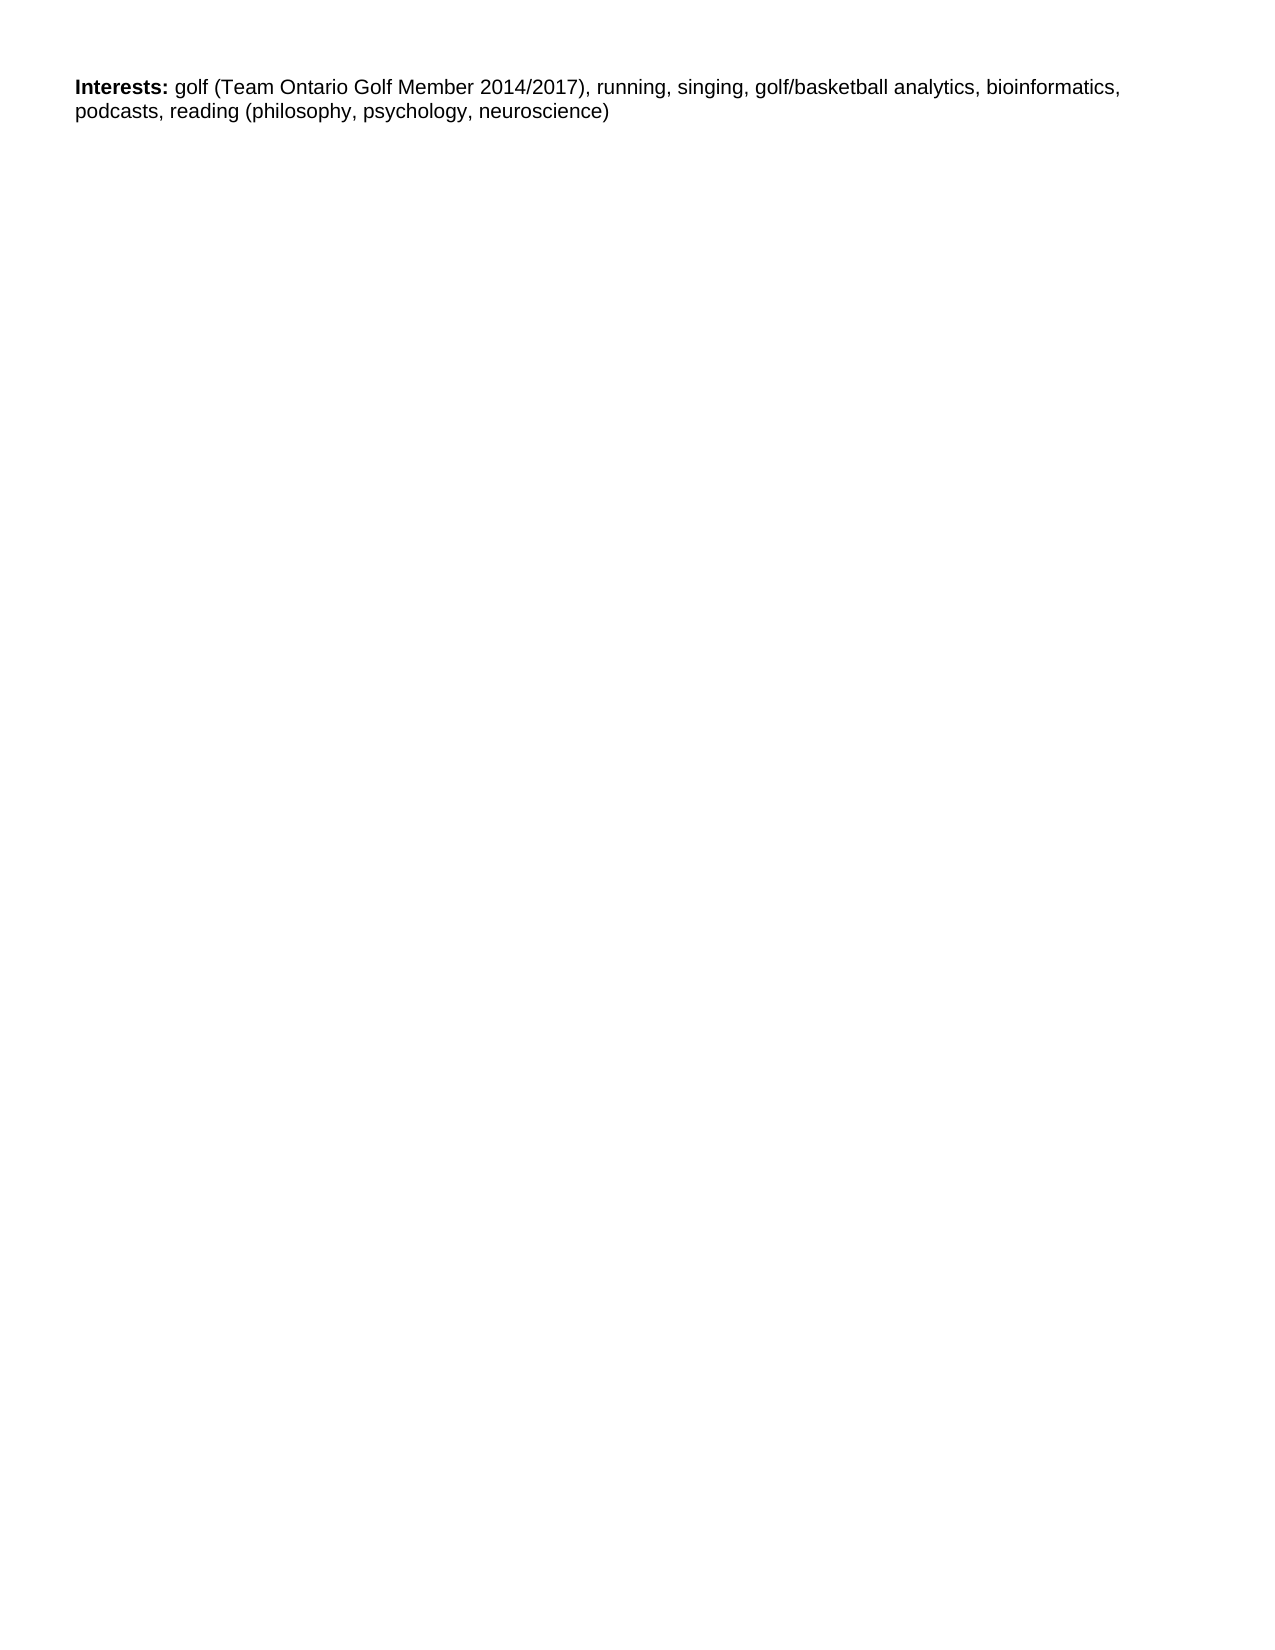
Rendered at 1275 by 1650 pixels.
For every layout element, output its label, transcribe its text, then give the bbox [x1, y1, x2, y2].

text Interests: golf (Team Ontario Golf Member 2014/2017), running, singing, golf/basketball analytics, bioinformatics, podcasts, reading (philosophy, psychology, neuroscience) [75, 75, 1200, 123]
